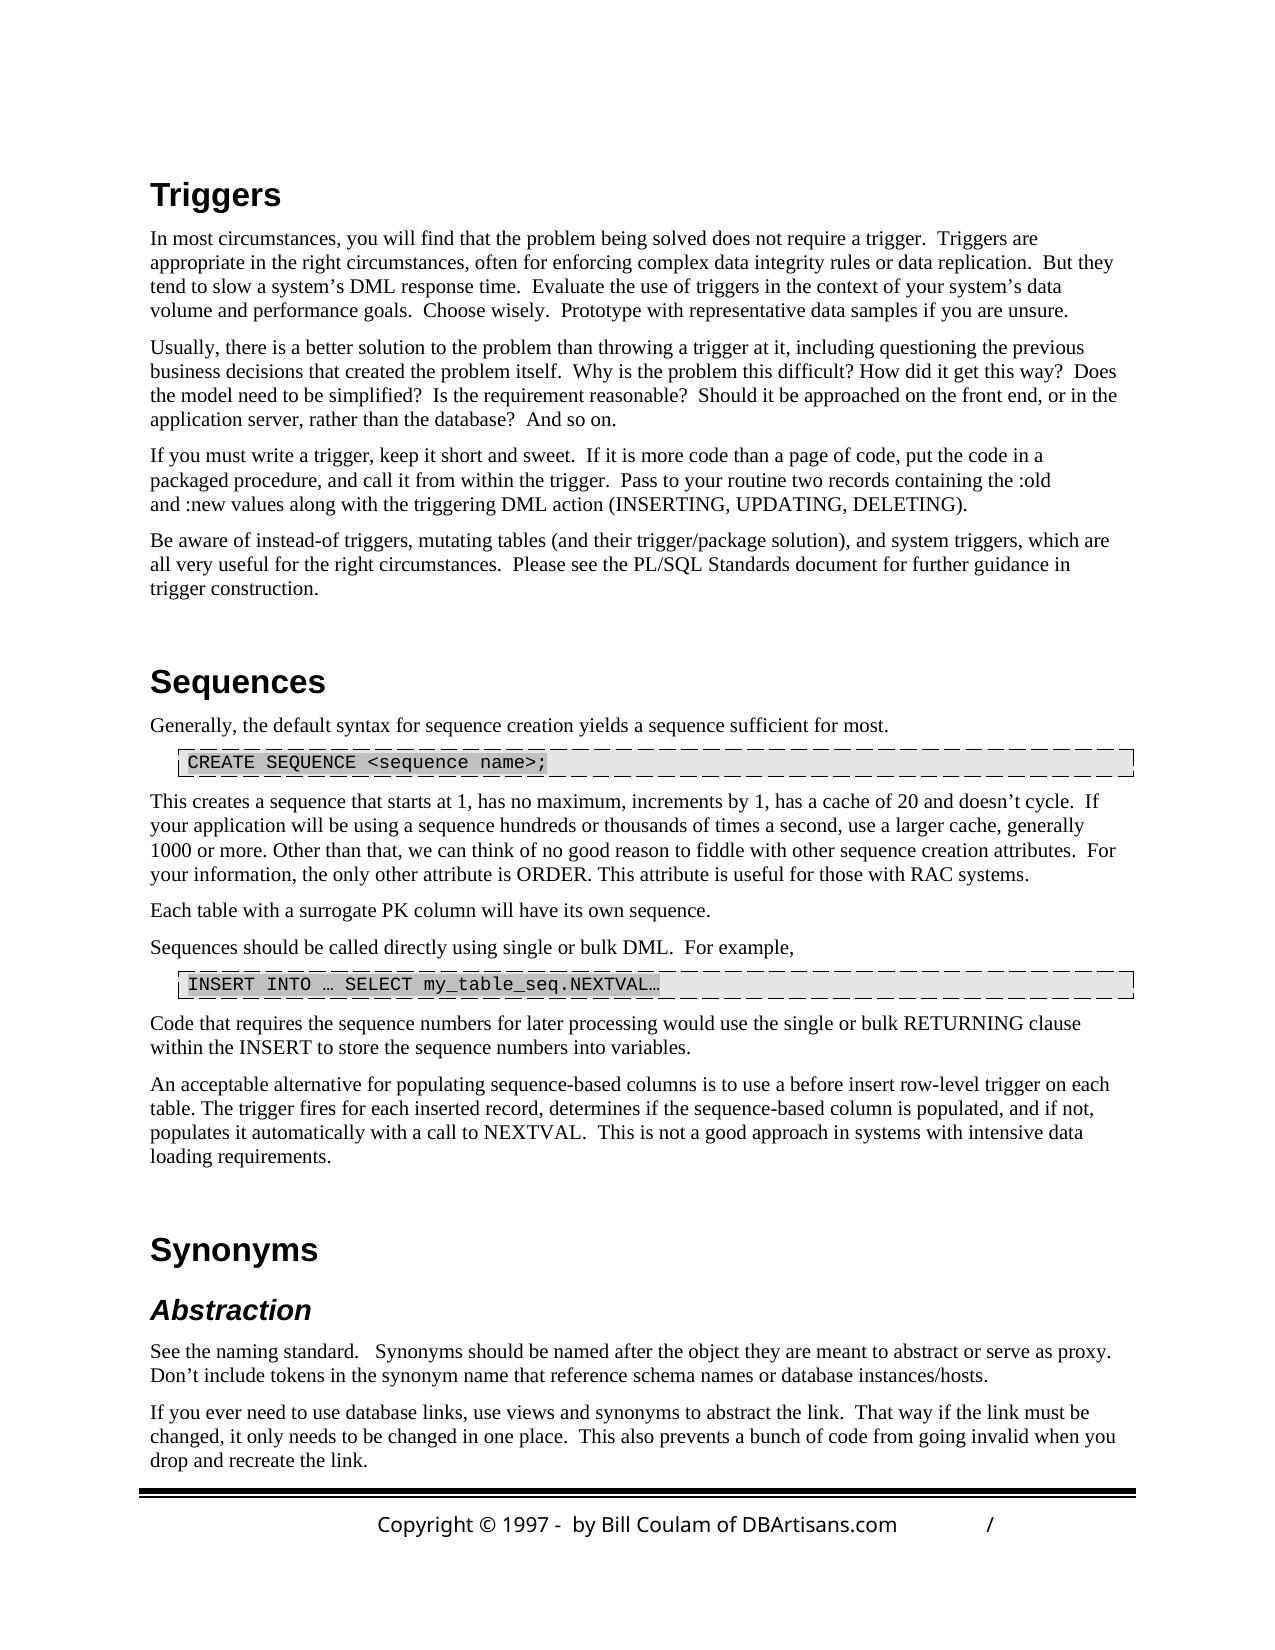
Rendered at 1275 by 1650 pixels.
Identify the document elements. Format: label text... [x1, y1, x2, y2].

text This creates a sequence that starts at 1, has no maximum, increments by 1, has a cache of 20 and doesn’t cycle. If your application will be using a sequence hundreds or thousands of times a second, use a larger cache, generally 1000 or more. Other than that, we can think of no good reason to fiddle with other sequence creation attributes. For your information, the only other attribute is ORDER. This attribute is useful for those with RAC systems. [150, 789, 1125, 886]
text Each table with a surrogate PK column will have its own sequence. [150, 898, 1125, 922]
text An acceptable alternative for populating sequence-based columns is to use a before insert row-level trigger on each table. The trigger fires for each inserted record, determines if the sequence-based column is populated, and if not, populates it automatically with a call to NEXTVAL. This is not a good approach in systems with intensive data loading requirements. [150, 1072, 1125, 1168]
text Usually, there is a better solution to the problem than throwing a trigger at it, including questioning the previous business decisions that created the problem itself. Why is the problem this difficult? How did it get this way? Does the model need to be simplified? Is the requirement reasonable? Should it be approached on the front end, or in the application server, rather than the database? And so on. [150, 335, 1125, 431]
text If you ever need to use database links, use views and synonyms to abstract the link. That way if the link must be changed, it only needs to be changed in one place. This also prevents a bunch of code from going invalid when you drop and recreate the link. [150, 1400, 1125, 1472]
text Be aware of instead-of triggers, mutating tables (and their trigger/package solution), and system triggers, which are all very useful for the right circumstances. Please see the PL/SQL Standards document for further guidance in trigger construction. [150, 528, 1125, 600]
text INSERT INTO … SELECT my_table_seq.NEXTVAL… [178, 971, 1134, 999]
subtitle Synonyms [150, 1230, 1125, 1268]
subtitle Abstraction [150, 1293, 1125, 1327]
text Generally, the default syntax for sequence creation yields a sequence sufficient for most. [150, 713, 1125, 737]
text Code that requires the sequence numbers for later processing would use the single or bulk RETURNING clause within the INSERT to store the sequence numbers into variables. [150, 1011, 1125, 1059]
text In most circumstances, you will find that the problem being solved does not require a trigger. Triggers are appropriate in the right circumstances, often for enforcing complex data integrity rules or data replication. But they tend to slow a system’s DML response time. Evaluate the use of triggers in the context of your system’s data volume and performance goals. Choose wisely. Prototype with representative data samples if you are unsure. [150, 226, 1125, 322]
subtitle Sequences [150, 662, 1125, 700]
text Sequences should be called directly using single or bulk DML. For example, [150, 935, 1125, 959]
text CREATE SEQUENCE <sequence name>; [178, 749, 1134, 777]
subtitle Triggers [150, 175, 1125, 213]
text If you must write a trigger, keep it short and sweet. If it is more code than a page of code, put the code in a packaged procedure, and call it from within the trigger. Pass to your routine two records containing the :old and :new values along with the triggering DML action (INSERTING, UPDATING, DELETING). [150, 443, 1125, 516]
text See the naming standard. Synonyms should be named after the object they are meant to abstract or serve as proxy. Don’t include tokens in the synonym name that reference schema names or database instances/hosts. [150, 1339, 1125, 1387]
